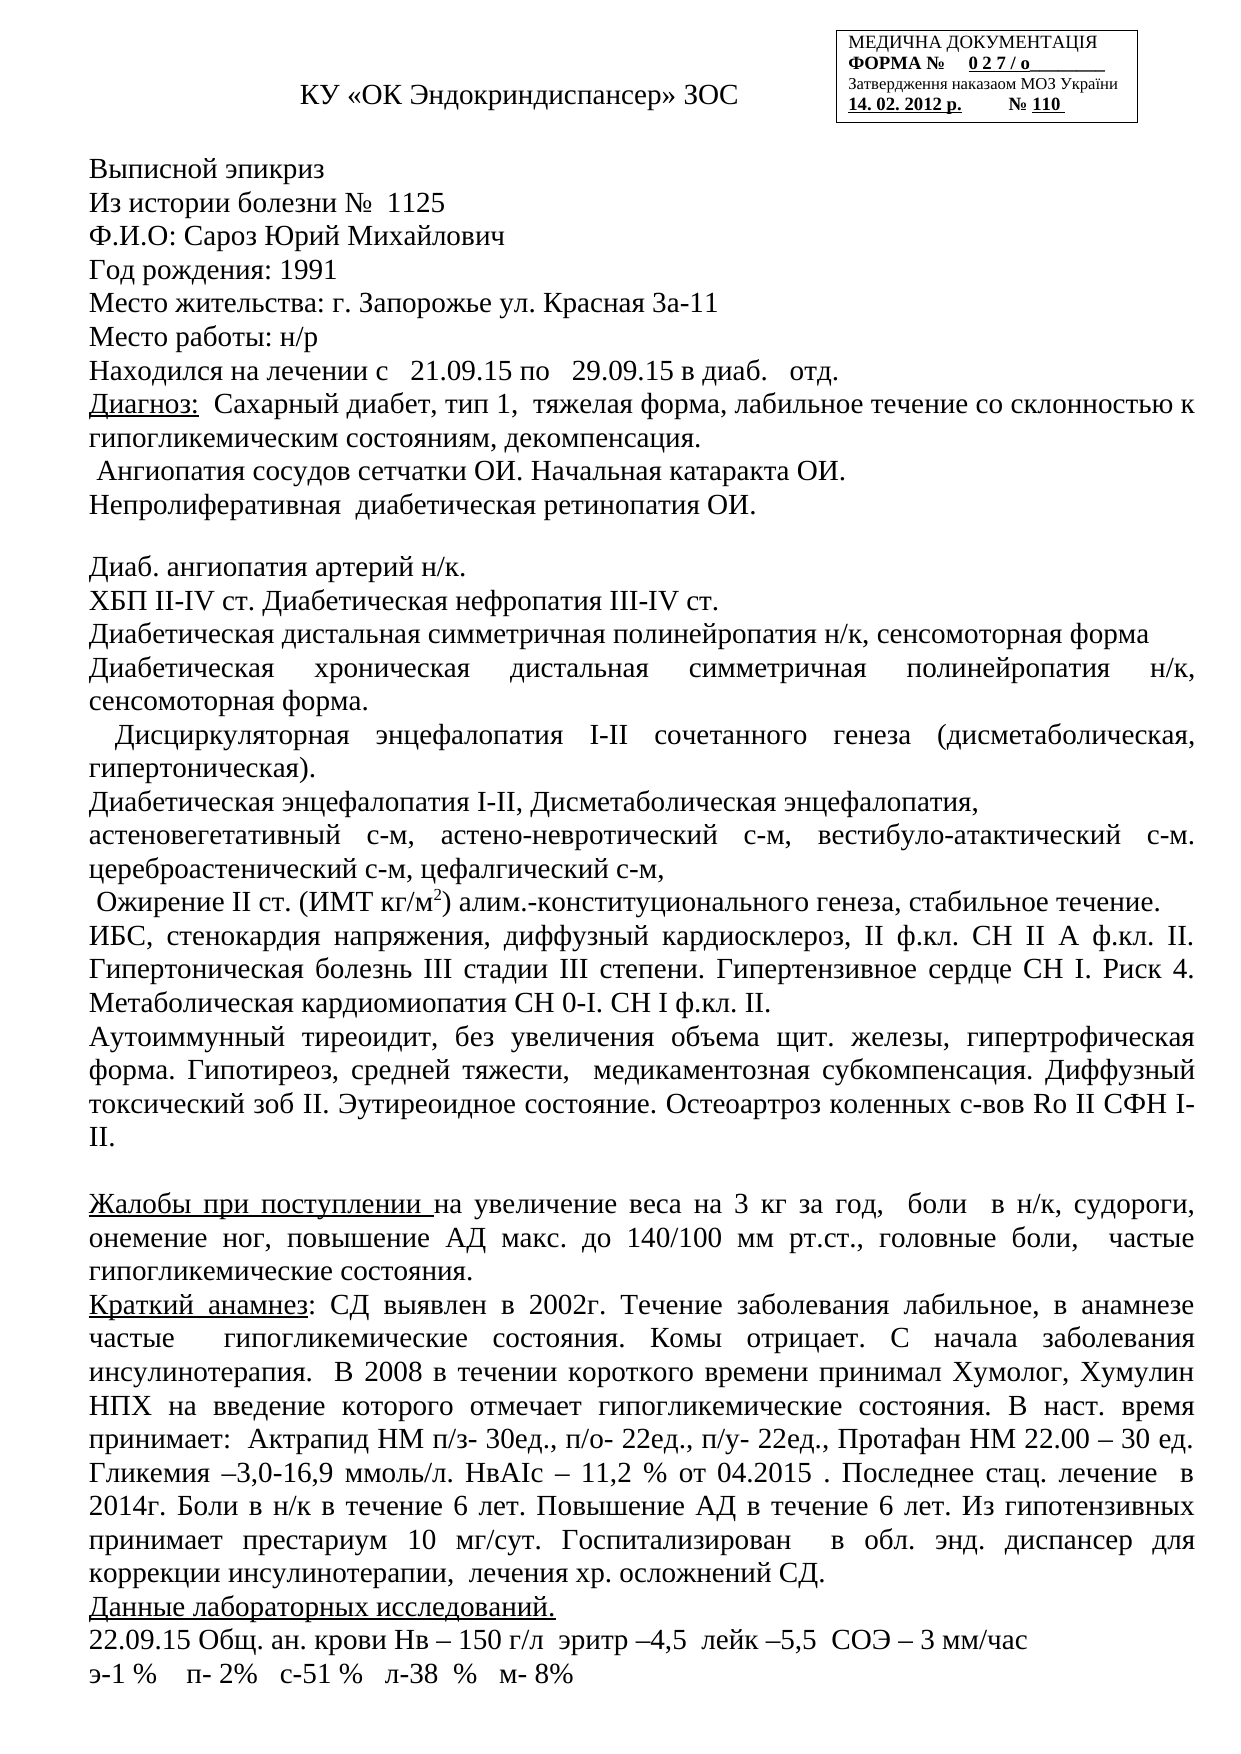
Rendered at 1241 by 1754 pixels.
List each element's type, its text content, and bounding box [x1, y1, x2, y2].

text Аутоиммунный тиреоидит, без увеличения объема щит. железы, гипертрофическая форма. Гипотиреоз, средней тяжести, медикаментозная субкомпенсация. Диффузный токсический зоб II. Эутиреоидное состояние. Остеоартроз коленных с-вов Rо II СФН I-II. [89, 1019, 1196, 1153]
text Диабетическая дистальная симметричная полинейропатия н/к, сенсомоторная форма [89, 616, 1196, 650]
text 22.09.15 Общ. ан. крови Нв – 150 г/л эритр –4,5 лейк –5,5 СОЭ – 3 мм/час [89, 1622, 1196, 1656]
text Место жительства: г. Запорожье ул. Красная 3а-11 [89, 286, 1196, 319]
text Ангиопатия сосудов сетчатки ОИ. Начальная катаракта ОИ. [89, 453, 1196, 487]
text Дисциркуляторная энцефалопатия I-II сочетанного генеза (дисметаболическая, гипертоническая). [89, 717, 1196, 784]
text ИБС, стенокардия напряжения, диффузный кардиосклероз, II ф.кл. СН II А ф.кл. II. Гипертоническая болезнь III стадии III степени. Гипертензивное сердце СН I. Риск 4. Метаболическая кардиомиопатия СН 0-I. СН I ф.кл. II. [89, 918, 1196, 1019]
text Диабетическая энцефалопатия I-II, Дисметаболическая энцефалопатия, [89, 784, 1196, 817]
text Жалобы при поступлении на увеличение веса на 3 кг за год, боли в н/к, судороги, онемение ног, повышение АД макс. до 140/100 мм рт.ст., головные боли, частые гипогликемические состояния. [89, 1186, 1196, 1287]
text Диаб. ангиопатия артерий н/к. [89, 549, 1196, 583]
text Находился на лечении с 21.09.15 по 29.09.15 в диаб. отд. [89, 353, 1196, 386]
subtitle Из истории болезни № 1125 [89, 185, 1196, 218]
subtitle Выписной эпикриз [89, 151, 1202, 185]
text Диагноз: Сахарный диабет, тип 1, тяжелая форма, лабильное течение со склонностью к гипогликемическим состояниям, декомпенсация. [89, 386, 1196, 453]
text Год рождения: 1991 [89, 252, 1196, 286]
text Непролиферативная диабетическая ретинопатия ОИ. [89, 487, 1196, 520]
text Данные лабораторных исследований. [89, 1589, 1196, 1622]
text э-1 % п- 2% с-51 % л-38 % м- 8% [89, 1656, 1196, 1689]
text астеновегетативный с-м, астено-невротический с-м, вестибуло-атактический с-м. цереброастенический с-м, цефалгический с-м, [89, 817, 1196, 884]
text Место работы: н/р [89, 319, 1196, 353]
text Краткий анамнез: СД выявлен в 2002г. Течение заболевания лабильное, в анамнезе частые гипогликемические состояния. Комы отрицает. С начала заболевания инсулинотерапия. В 2008 в течении короткого времени принимал Хумолог, Хумулин НПХ на введение которого отмечает гипогликемические состояния. В наст. время принимает: Актрапид НМ п/з- 30ед., п/о- 22ед., п/у- 22ед., Протафан НМ 22.00 – 30 ед. Гликемия –3,0-16,9 ммоль/л. НвАIс – 11,2 % от 04.2015 . Последнее стац. лечение в 2014г. Боли в н/к в течение 6 лет. Повышение АД в течение 6 лет. Из гипотензивных принимает престариум 10 мг/сут. Госпитализирован в обл. энд. диспансер для коррекции инсулинотерапии, лечения хр. осложнений СД. [89, 1287, 1196, 1589]
subtitle Ф.И.О: Сароз Юрий Михайлович [89, 218, 1196, 252]
text ХБП II-IV ст. Диабетическая нефропатия III-IV ст. [89, 583, 1196, 616]
text Ожирение II ст. (ИМТ кг/м2) алим.-конституционального генеза, стабильное течение. [89, 884, 1196, 918]
text Диабетическая хроническая дистальная симметричная полинейропатия н/к, сенсомоторная форма. [89, 650, 1196, 717]
